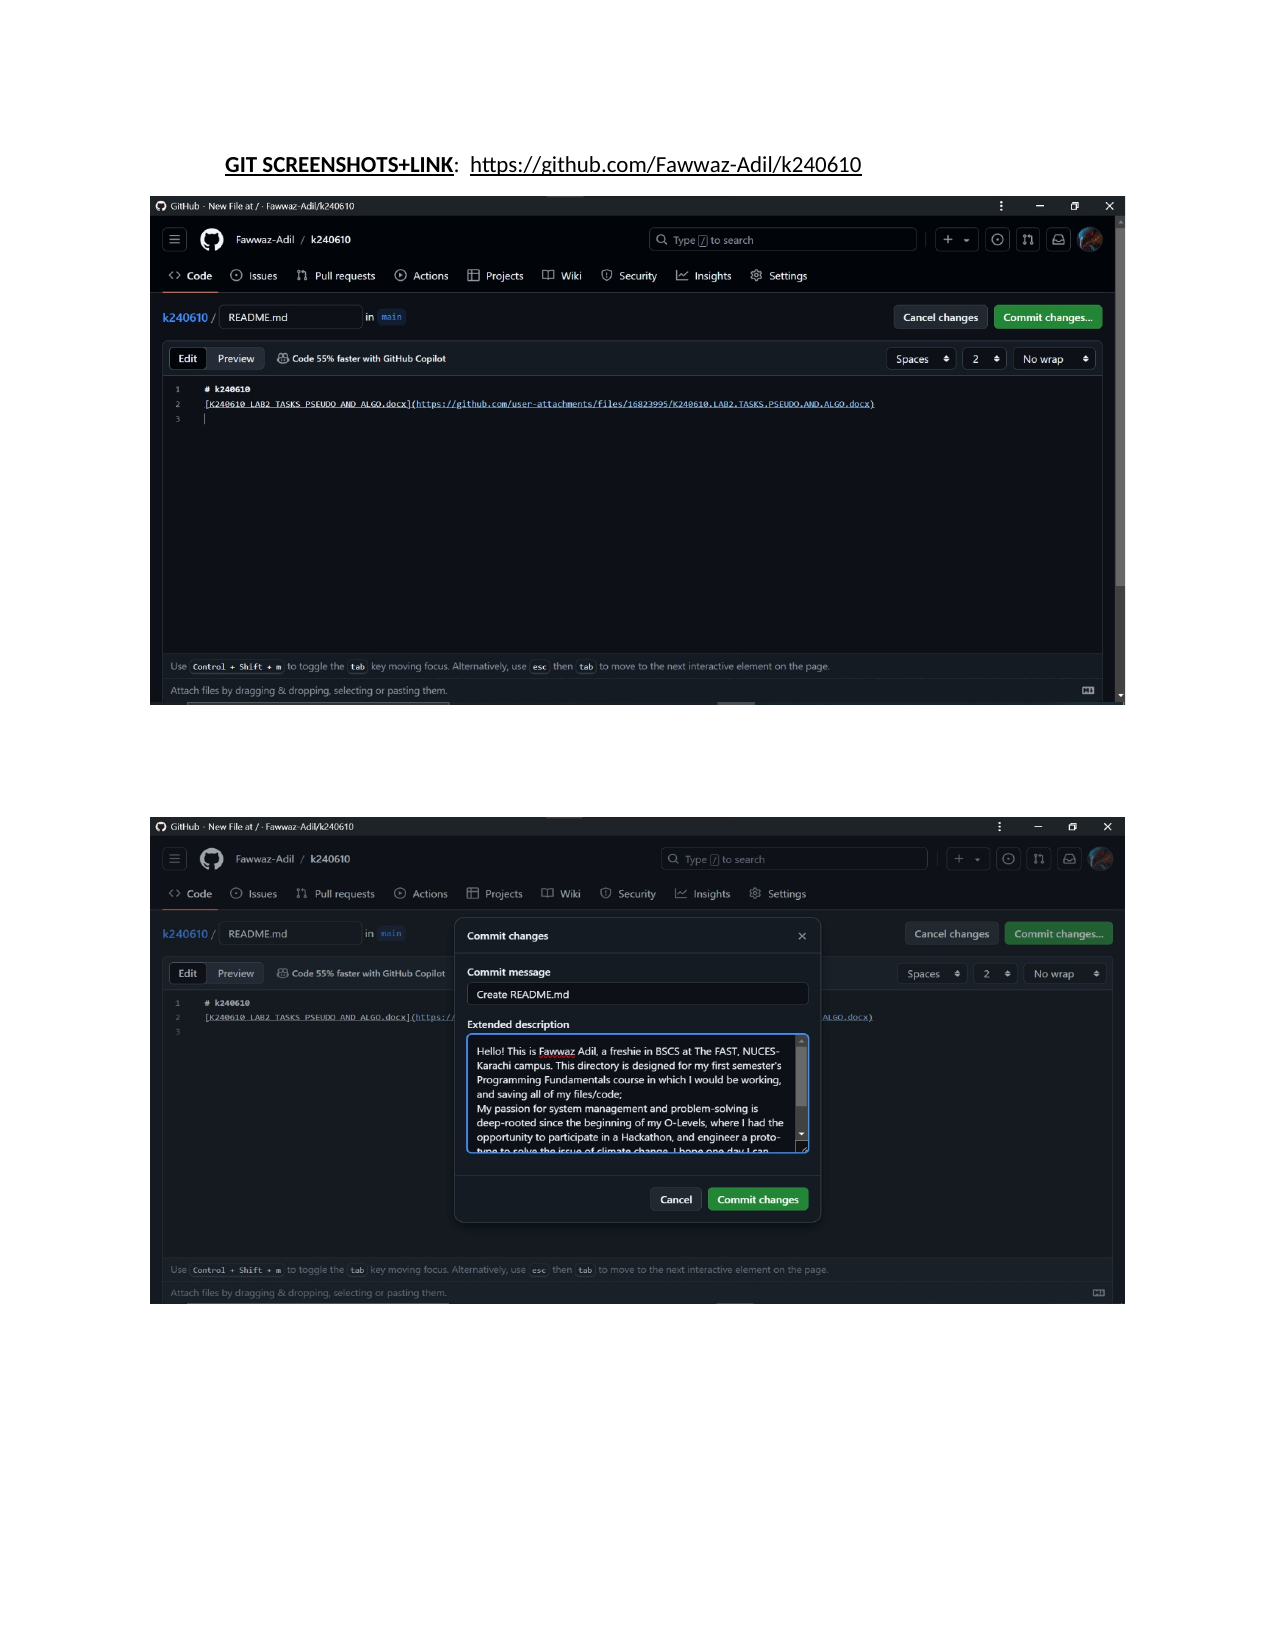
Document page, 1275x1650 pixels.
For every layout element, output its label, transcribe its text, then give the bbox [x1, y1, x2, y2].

picture [150, 196, 1125, 705]
picture [150, 817, 1125, 1304]
list GIT SCREENSHOTS+LINK: https://github.com/Fawwaz-Adil/k240610 [225, 150, 1125, 178]
